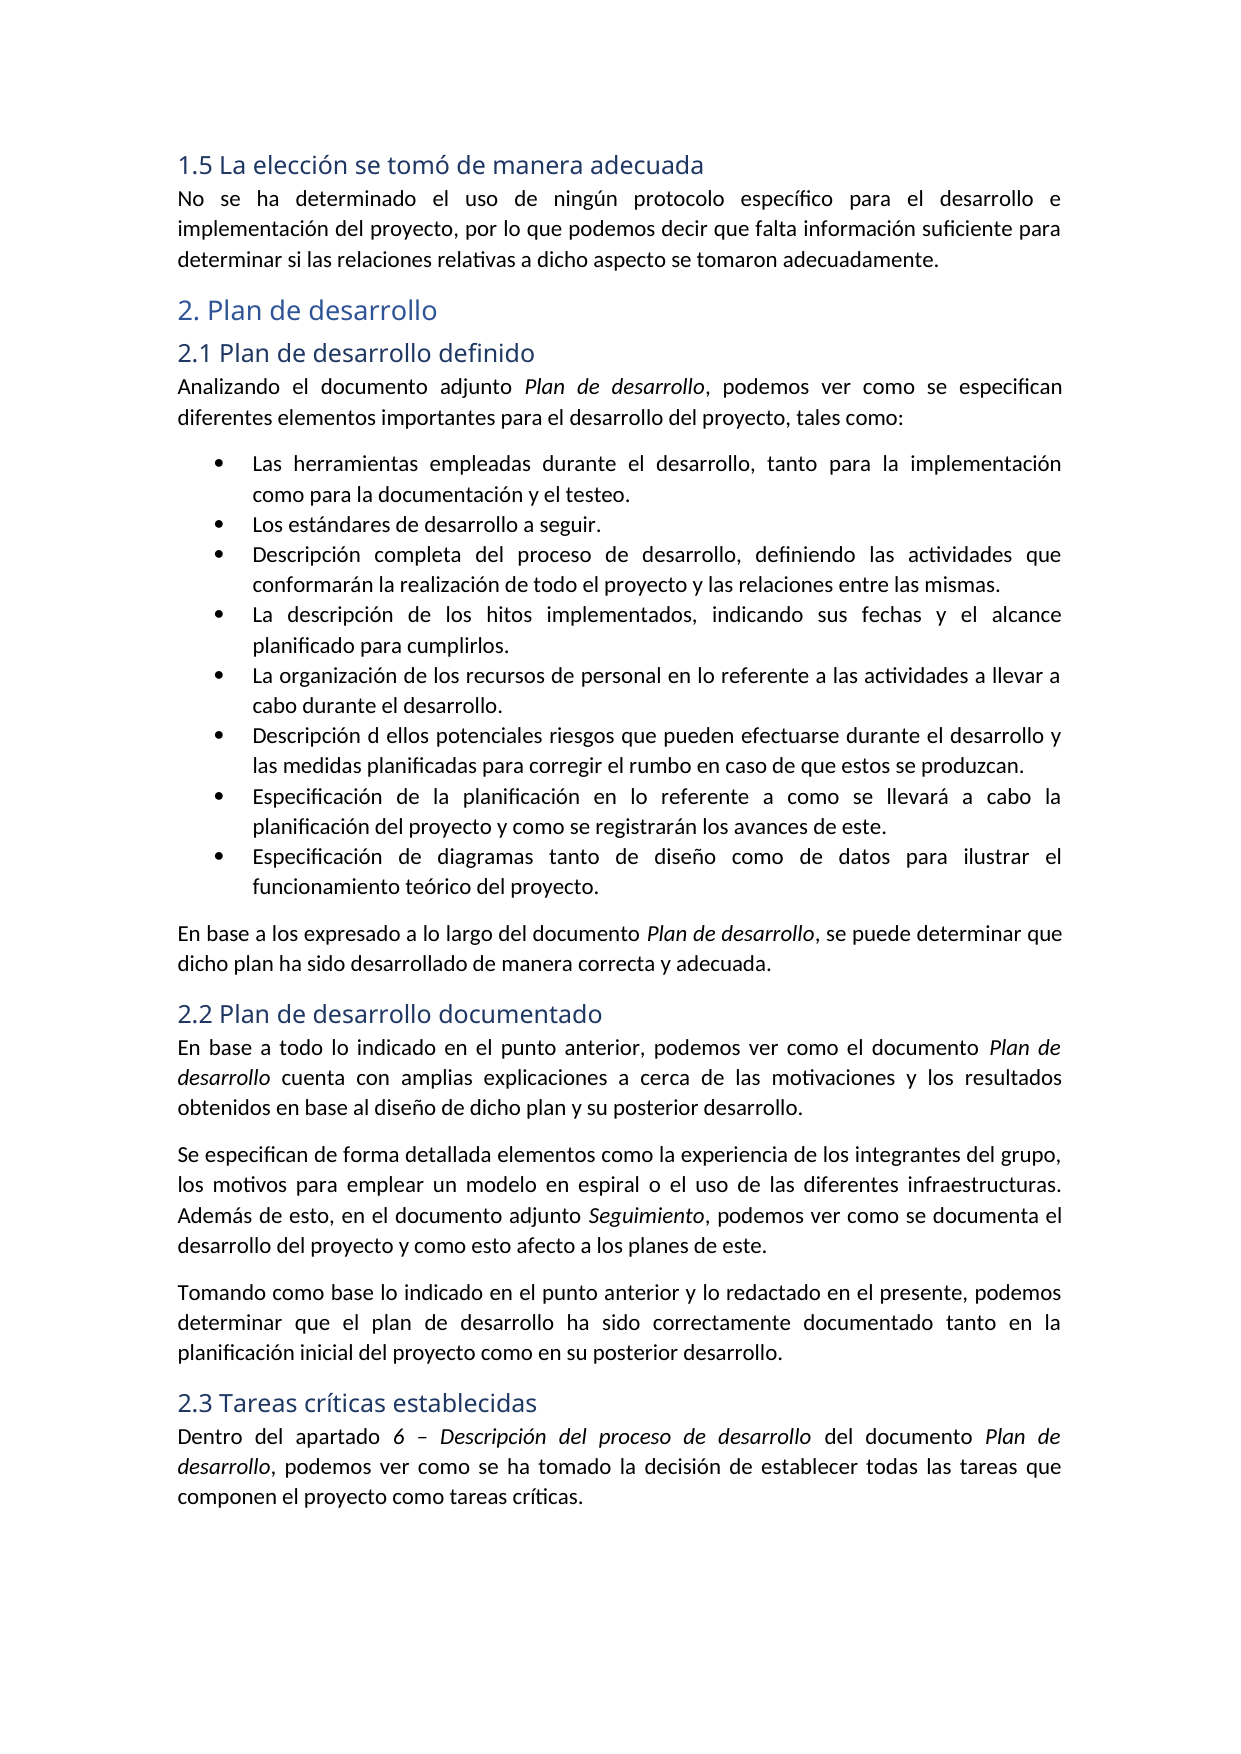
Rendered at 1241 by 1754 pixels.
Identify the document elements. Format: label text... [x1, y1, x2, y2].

subtitle 2.3 Tareas críticas establecidas [177, 1385, 1063, 1419]
list Descripción completa del proceso de desarrollo, definiendo las actividades que conformarán la realización de todo el proyecto y las relaciones entre las mismas. [215, 540, 1063, 598]
text En base a los expresado a lo largo del documento Plan de desarrollo, se puede determinar que dicho plan ha sido desarrollado de manera correcta y adecuada. [177, 919, 1063, 977]
subtitle 2.1 Plan de desarrollo definido [177, 336, 1063, 370]
text Dentro del apartado 6 – Descripción del proceso de desarrollo del documento Plan de desarrollo, podemos ver como se ha tomado la decisión de establecer todas las tareas que componen el proyecto como tareas críticas. [177, 1422, 1063, 1510]
text Analizando el documento adjunto Plan de desarrollo, podemos ver como se especifican diferentes elementos importantes para el desarrollo del proyecto, tales como: [177, 372, 1063, 431]
list La organización de los recursos de personal en lo referente a las actividades a llevar a cabo durante el desarrollo. [215, 661, 1063, 719]
text Tomando como base lo indicado en el punto anterior y lo redactado en el presente, podemos determinar que el plan de desarrollo ha sido correctamente documentado tanto en la planificación inicial del proyecto como en su posterior desarrollo. [177, 1278, 1063, 1366]
list Especificación de la planificación en lo referente a como se llevará a cabo la planificación del proyecto y como se registrarán los avances de este. [215, 782, 1063, 840]
subtitle 2. Plan de desarrollo [177, 292, 1063, 328]
text No se ha determinado el uso de ningún protocolo específico para el desarrollo e implementación del proyecto, por lo que podemos decir que falta información suficiente para determinar si las relaciones relativas a dicho aspecto se tomaron adecuadamente. [177, 184, 1063, 273]
list Especificación de diagramas tanto de diseño como de datos para ilustrar el funcionamiento teórico del proyecto. [215, 842, 1063, 900]
list Las herramientas empleadas durante el desarrollo, tanto para la implementación como para la documentación y el testeo. [215, 449, 1063, 508]
subtitle 2.2 Plan de desarrollo documentado [177, 996, 1063, 1030]
list Descripción d ellos potenciales riesgos que pueden efectuarse durante el desarrollo y las medidas planificadas para corregir el rumbo en caso de que estos se produzcan. [215, 721, 1063, 779]
list La descripción de los hitos implementados, indicando sus fechas y el alcance planificado para cumplirlos. [215, 601, 1063, 659]
subtitle 1.5 La elección se tomó de manera adecuada [177, 148, 1063, 182]
text Se especifican de forma detallada elementos como la experiencia de los integrantes del grupo, los motivos para emplear un modelo en espiral o el uso de las diferentes infraestructuras. Además de esto, en el documento adjunto Seguimiento, podemos ver como se documenta el desarrollo del proyecto y como esto afecto a los planes de este. [177, 1140, 1063, 1259]
text En base a todo lo indicado en el punto anterior, podemos ver como el documento Plan de desarrollo cuenta con amplias explicaciones a cerca de las motivaciones y los resultados obtenidos en base al diseño de dicho plan y su posterior desarrollo. [177, 1033, 1063, 1122]
list Los estándares de desarrollo a seguir. [215, 510, 1063, 538]
